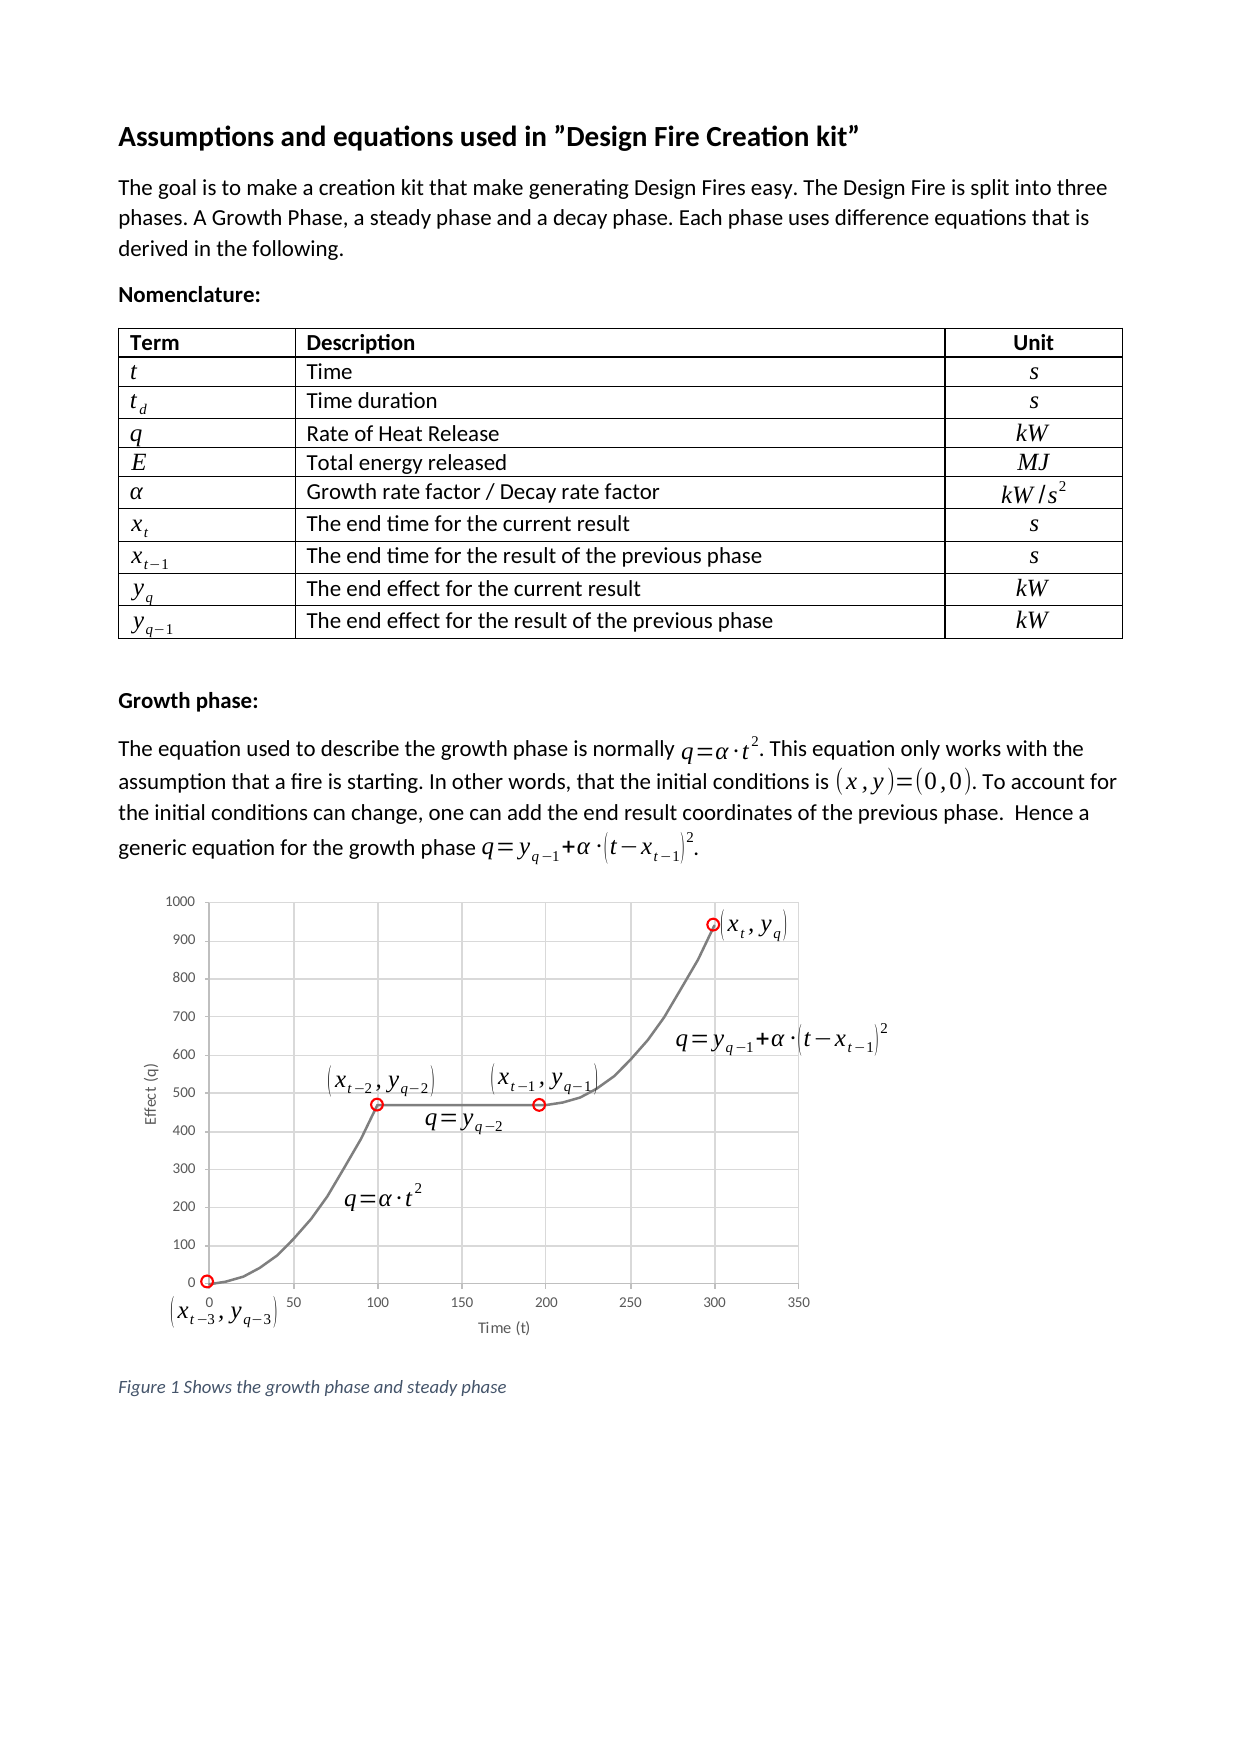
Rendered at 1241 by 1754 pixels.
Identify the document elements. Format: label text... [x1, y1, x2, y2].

table_cell Time [296, 358, 944, 386]
table_cell [119, 358, 295, 386]
table_cell [119, 477, 295, 508]
text The goal is to make a creation kit that make generating Design Fires easy. The Design Fire is split into three phases. A Growth Phase, a steady phase and a decay phase. Each phase uses difference equations that is derived in the following. [118, 173, 1122, 262]
table_header Term [119, 329, 295, 356]
table_header Unit [946, 329, 1122, 356]
table_cell [119, 419, 295, 447]
table_cell Growth rate factor / Decay rate factor [296, 477, 944, 508]
table_cell [119, 542, 295, 573]
table_cell [946, 509, 1122, 541]
text Figure 1 Shows the growth phase and steady phase [118, 1376, 1122, 1399]
table_cell [119, 574, 295, 605]
table_cell The end effect for the result of the previous phase [296, 606, 944, 638]
table_cell Time duration [296, 387, 944, 418]
table_cell [946, 387, 1122, 418]
table_cell [946, 574, 1122, 605]
table_cell [119, 606, 295, 638]
table_cell [119, 509, 295, 541]
table_cell Rate of Heat Release [296, 419, 944, 447]
table_cell [119, 387, 295, 418]
table_cell [946, 448, 1122, 476]
text Nomenclature: [118, 281, 1122, 308]
table_cell The end time for the current result [296, 509, 944, 541]
text Growth phase: [118, 686, 1122, 714]
table_header Description [296, 329, 944, 356]
table_cell The end effect for the current result [296, 574, 944, 605]
table_cell [946, 419, 1122, 447]
table_cell Total energy released [296, 448, 944, 476]
table_cell [946, 477, 1122, 508]
text The equation used to describe the growth phase is normally . This equation only works with the assumption that a fire is starting. In other words, that the initial conditions is . To account for the initial conditions can change, one can add the end result coordinates of the previous phase. Hence a generic equation for the growth phase . [118, 733, 1122, 866]
text Assumptions and equations used in ”Design Fire Creation kit” [118, 118, 1122, 154]
table_cell [119, 448, 295, 476]
table_cell [946, 542, 1122, 573]
table_cell The end time for the result of the previous phase [296, 542, 944, 573]
table_cell [946, 606, 1122, 638]
table_cell [946, 358, 1122, 386]
